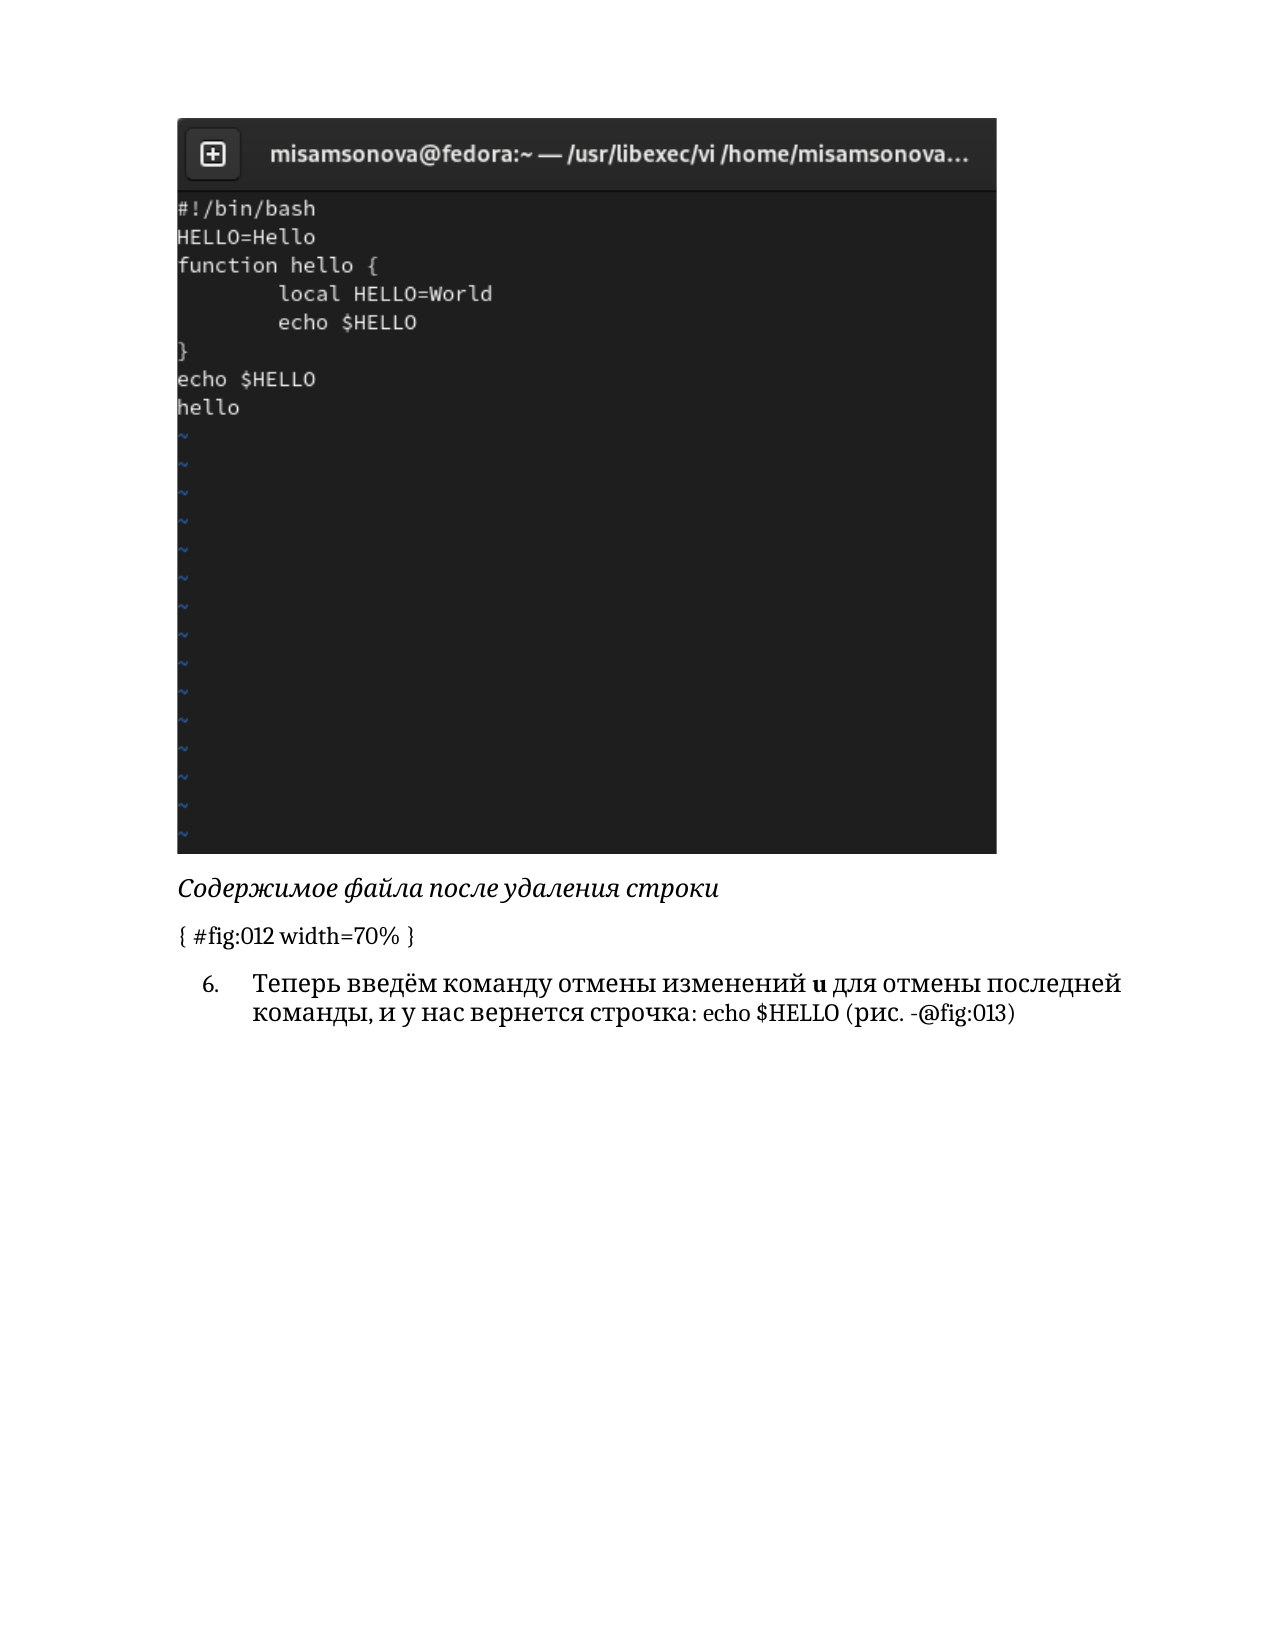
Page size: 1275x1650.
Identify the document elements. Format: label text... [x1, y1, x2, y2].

text { #fig:012 width=70% } [177, 922, 1186, 951]
text Содержимое файла после удаления строки [177, 875, 1186, 903]
picture [177, 118, 997, 854]
list Теперь введём команду отмены изменений u для отмены последней команды, и у нас вернется строчка: echo $HELLO (рис. -@fig:013) [202, 970, 1186, 1027]
